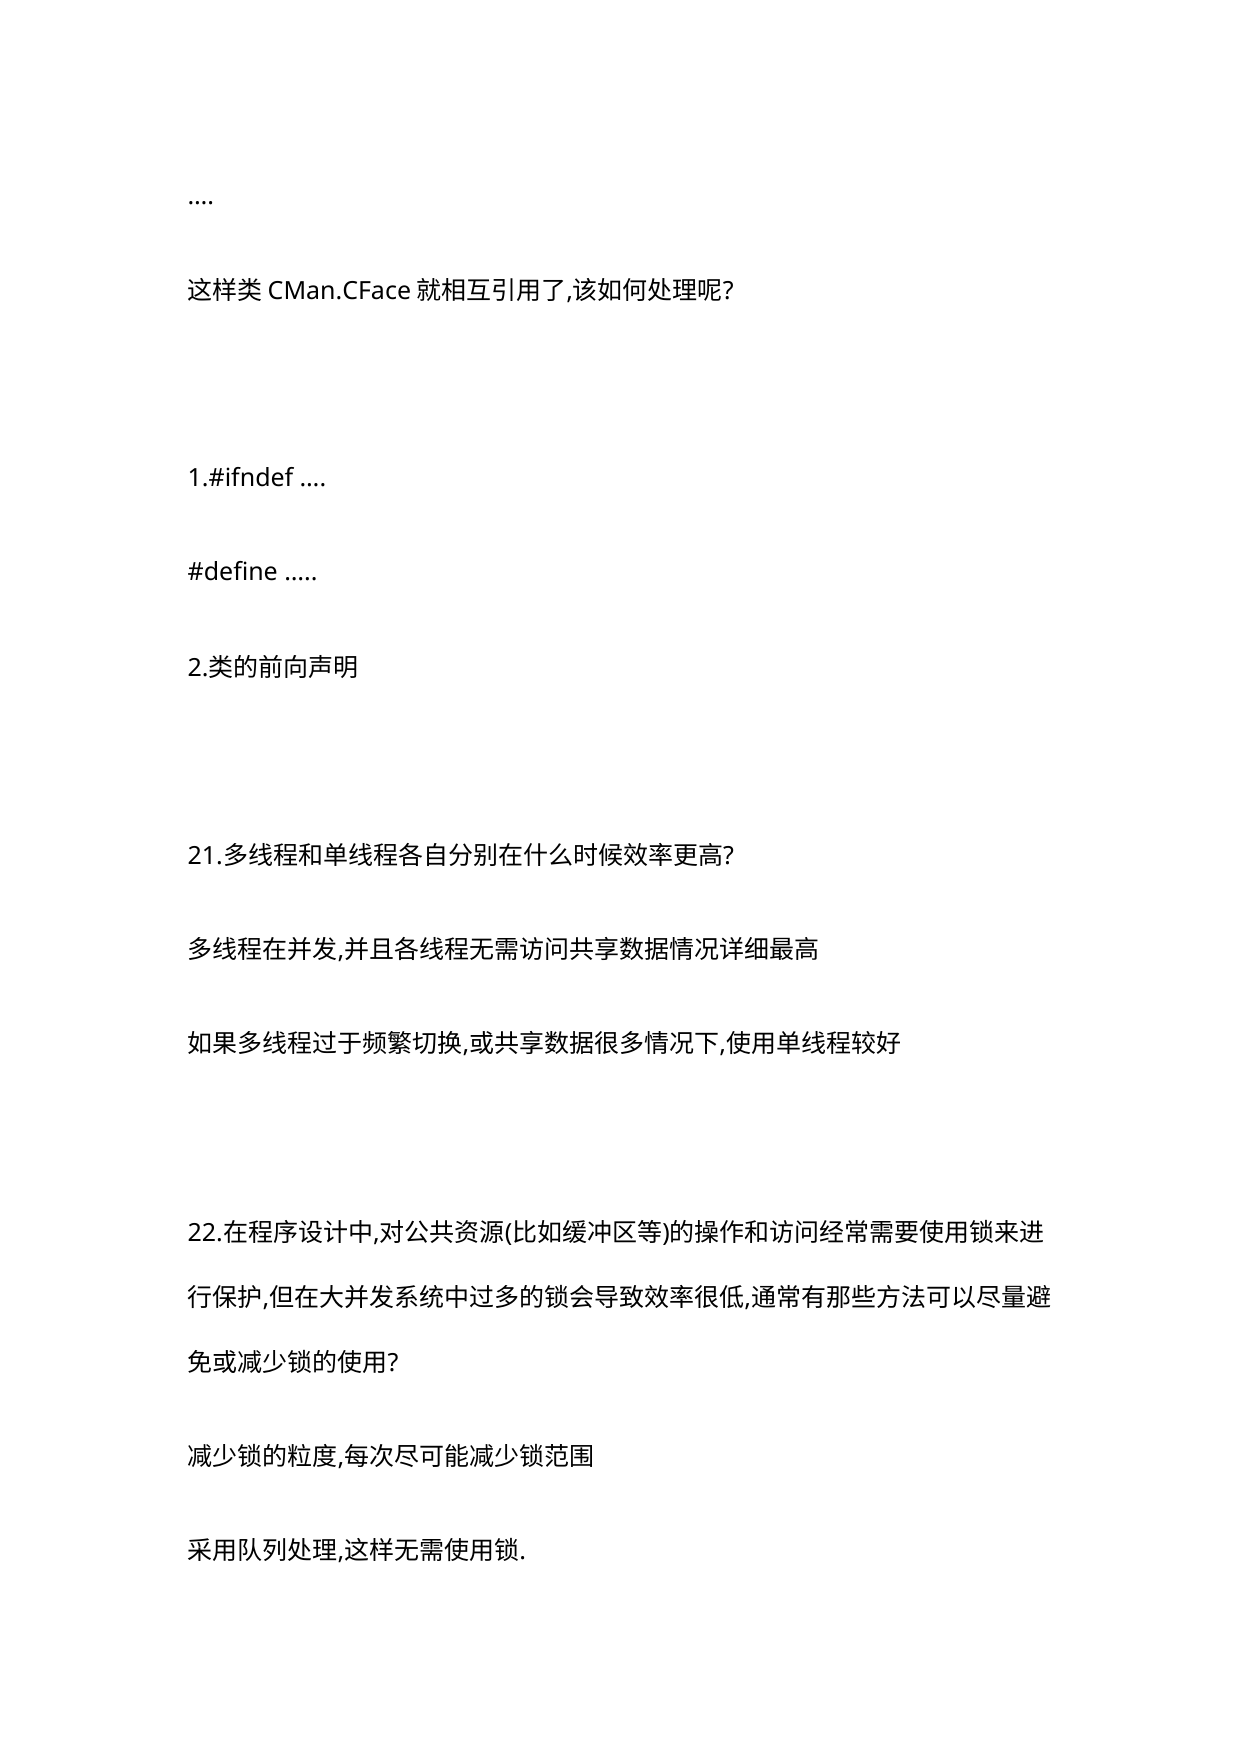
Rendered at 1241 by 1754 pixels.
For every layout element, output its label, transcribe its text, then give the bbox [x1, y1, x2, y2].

text 2.类的前向声明 [187, 633, 1053, 698]
text #define ….. [187, 539, 1053, 604]
text …. [187, 162, 1053, 227]
text 这样类CMan.CFace就相互引用了,该如何处理呢? [187, 256, 1053, 321]
text 1.#ifndef …. [187, 444, 1053, 509]
text 如果多线程过于频繁切换,或共享数据很多情况下,使用单线程较好 [187, 1009, 1053, 1074]
text 多线程在并发,并且各线程无需访问共享数据情况详细最高 [187, 915, 1053, 980]
text 22.在程序设计中,对公共资源(比如缓冲区等)的操作和访问经常需要使用锁来进行保护,但在大并发系统中过多的锁会导致效率很低,通常有那些方法可以尽量避免或减少锁的使用? [187, 1198, 1053, 1393]
text 采用队列处理,这样无需使用锁. [187, 1516, 1053, 1581]
text 21.多线程和单线程各自分别在什么时候效率更高? [187, 821, 1053, 886]
text 减少锁的粒度,每次尽可能减少锁范围 [187, 1422, 1053, 1487]
